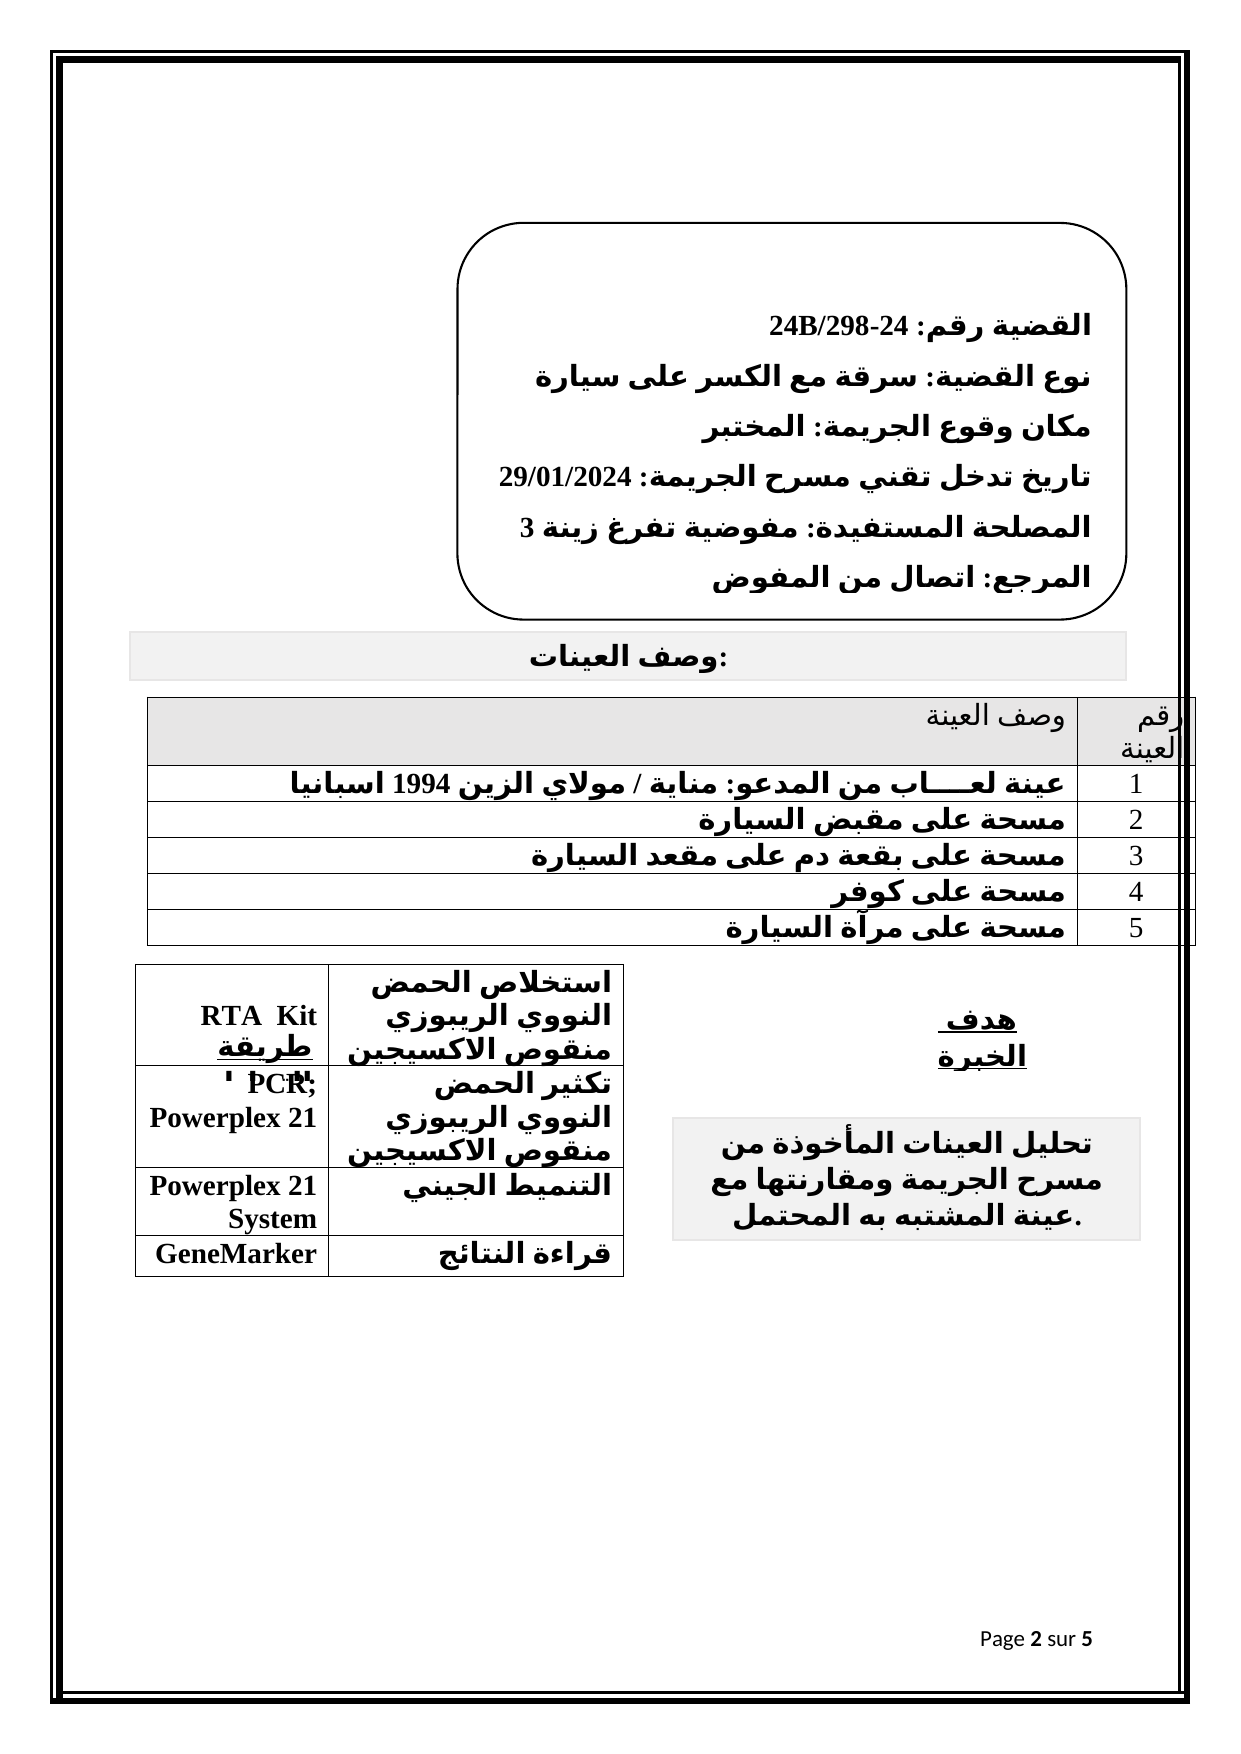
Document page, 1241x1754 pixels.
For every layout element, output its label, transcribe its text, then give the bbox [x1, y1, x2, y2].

table_cell Powerplex 21 System [136, 1168, 328, 1235]
table_cell GeneMarker [136, 1236, 328, 1276]
table_cell التنميط الجيني [329, 1168, 623, 1235]
table_cell 2 [1078, 802, 1178, 837]
table_cell عينة لعــــاب من المدعو: مناية / مولاي الزين 1994 اسبانيا [148, 766, 1077, 801]
table_header رقم العينة [1078, 698, 1178, 765]
table_cell مسحة على كوفر [148, 874, 1077, 909]
table_cell مسحة على مرآة السيارة [148, 910, 1077, 945]
table_header وصف العينة [148, 698, 1077, 765]
table_cell تكثير الحمض النووي الريبوزي منقوص الاكسيجين [329, 1066, 623, 1167]
table_cell قراءة النتائج [329, 1236, 623, 1276]
table_cell مسحة على مقبض السيارة [148, 802, 1077, 837]
table_cell PCR; Powerplex 21 [136, 1066, 328, 1167]
table_header استخلاص الحمض النووي الريبوزي منقوص الاكسيجين [329, 965, 623, 1065]
table_cell 1 [1078, 766, 1178, 801]
table_cell 5 [1078, 910, 1178, 945]
table_header RTA Kit [136, 965, 328, 1065]
table_cell مسحة على بقعة دم على مقعد السيارة [148, 838, 1077, 873]
table_cell 4 [1078, 874, 1178, 909]
table_cell 3 [1078, 838, 1178, 873]
